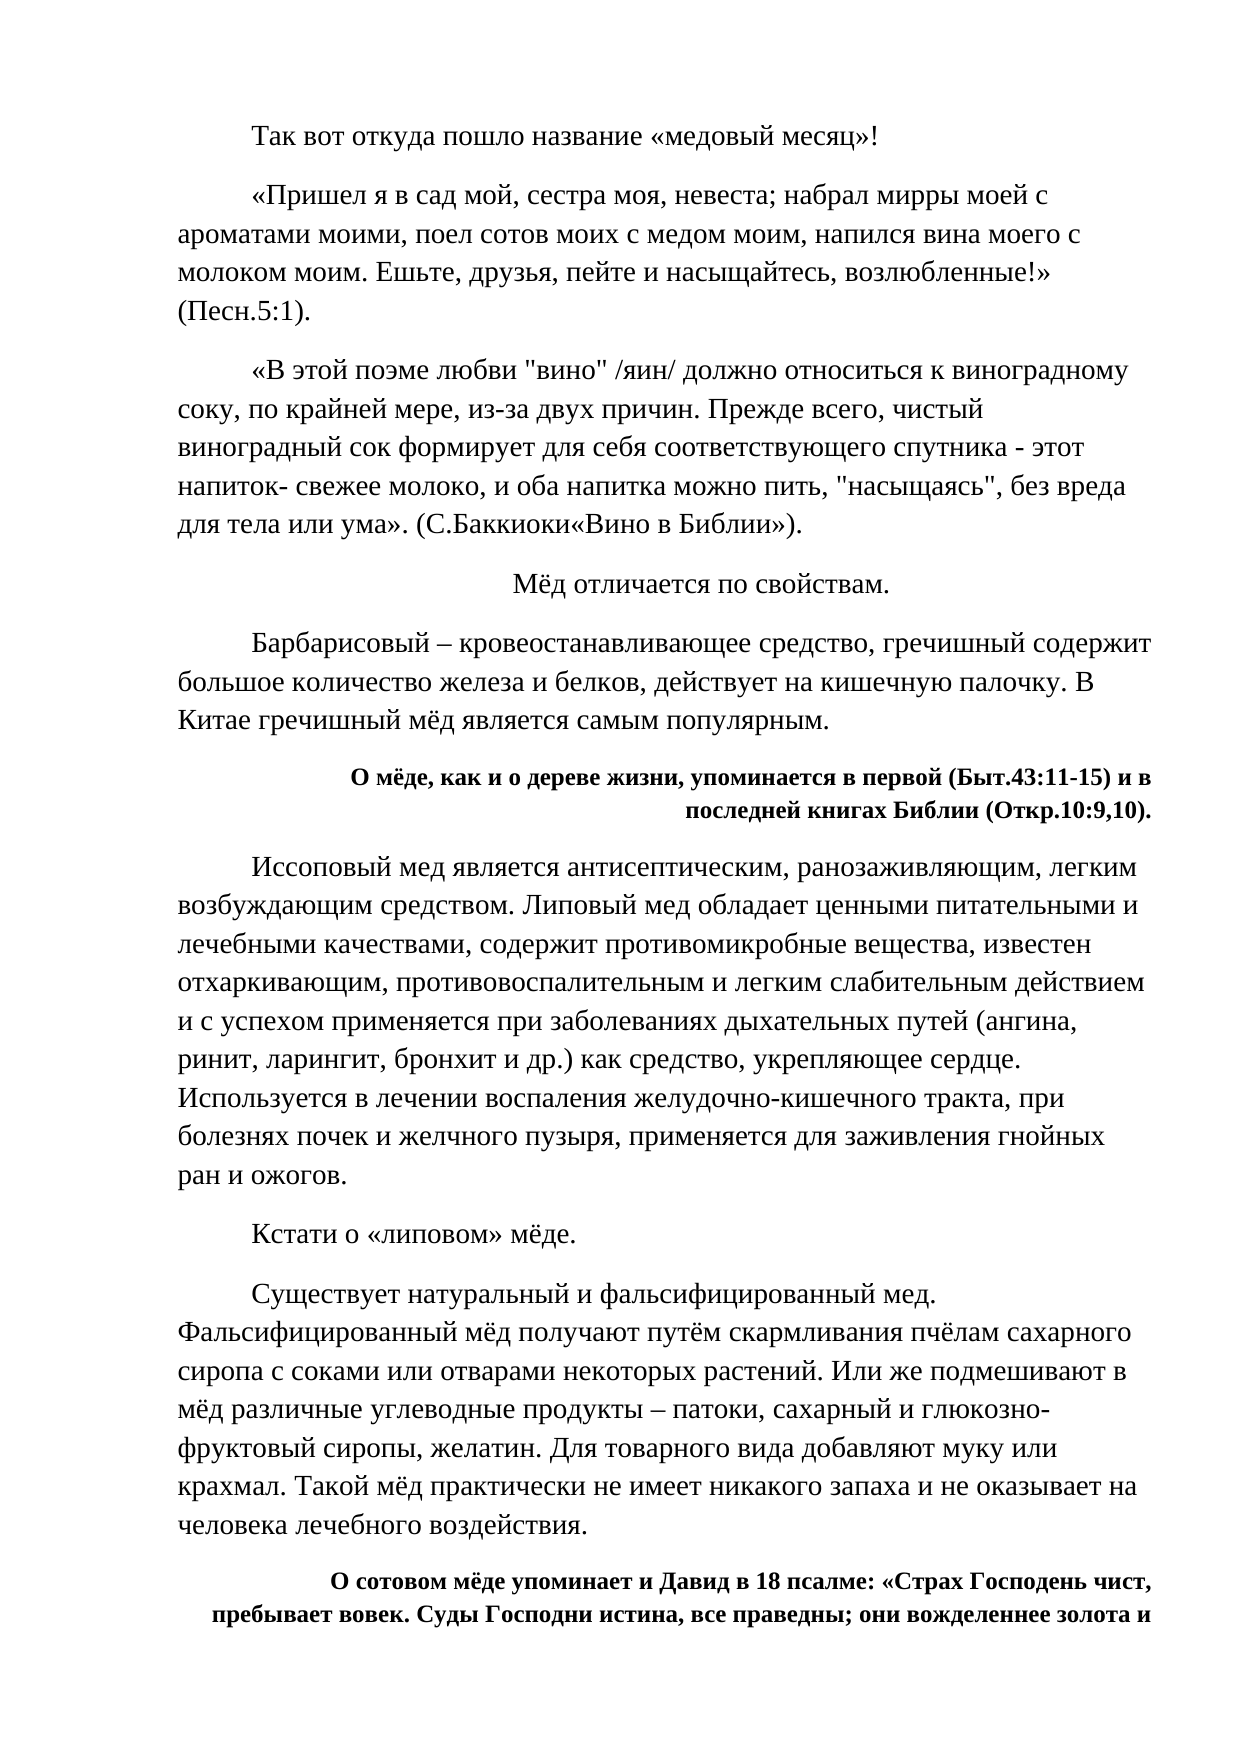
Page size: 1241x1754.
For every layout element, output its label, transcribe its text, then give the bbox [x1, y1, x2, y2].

text «В этой поэме любви "вино" /яин/ должно относиться к виноградному соку, по крайней мере, из-за двух причин. Прежде всего, чистый виноградный сок формирует для себя соответствующего спутника - этот напиток- свежее молоко, и оба напитка можно пить, "насыщаясь", без вреда для тела или ума». (С.Баккиоки«Вино в Библии»). [177, 352, 1152, 540]
text Барбарисовый – кровеостанавливающее средство, гречишный содержит большое количество железа и белков, действует на кишечную палочку. В Китае гречишный мёд является самым популярным. [177, 625, 1152, 736]
text О мёде, как и о дереве жизни, упоминается в первой (Быт.43:11-15) и в последней книгах Библии (Откр.10:9,10). [177, 762, 1152, 824]
text Мёд отличается по свойствам. [177, 566, 1152, 599]
text Иссоповый мед является антисептическим, ранозаживляющим, легким возбуждающим средством. Липовый мед обладает ценными питательными и лечебными качествами, содержит противомикробные вещества, известен отхаркивающим, противовоспалительным и легким слабительным действием и с успехом применяется при заболеваниях дыхательных путей (ангина, ринит, ларингит, бронхит и др.) как средство, укрепляющее сердце. Используется в лечении воспаления желудочно-кишечного тракта, при болезнях почек и желчного пузыря, применяется для заживления гнойных ран и ожогов. [177, 849, 1152, 1191]
text Существует натуральный и фальсифицированный мед. Фальсифицированный мёд получают путём скармливания пчёлам сахарного сиропа с соками или отварами некоторых растений. Или же подмешивают в мёд различные углеводные продукты – патоки, сахарный и глюкозно-фруктовый сиропы, желатин. Для товарного вида добавляют муку или крахмал. Такой мёд практически не имеет никакого запаха и не оказывает на человека лечебного воздействия. [177, 1276, 1152, 1541]
text «Пришел я в сад мой, сестра моя, невеста; набрал мирры моей с ароматами моими, поел сотов моих с медом моим, напился вина моего с молоком моим. Ешьте, друзья, пейте и насыщайтесь, возлюбленные!» (Песн.5:1). [177, 177, 1152, 327]
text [177, 1566, 1152, 1628]
text Кстати о «липовом» мёде. [177, 1216, 1152, 1250]
text Так вот откуда пошло название «медовый месяц»! [177, 118, 1152, 152]
